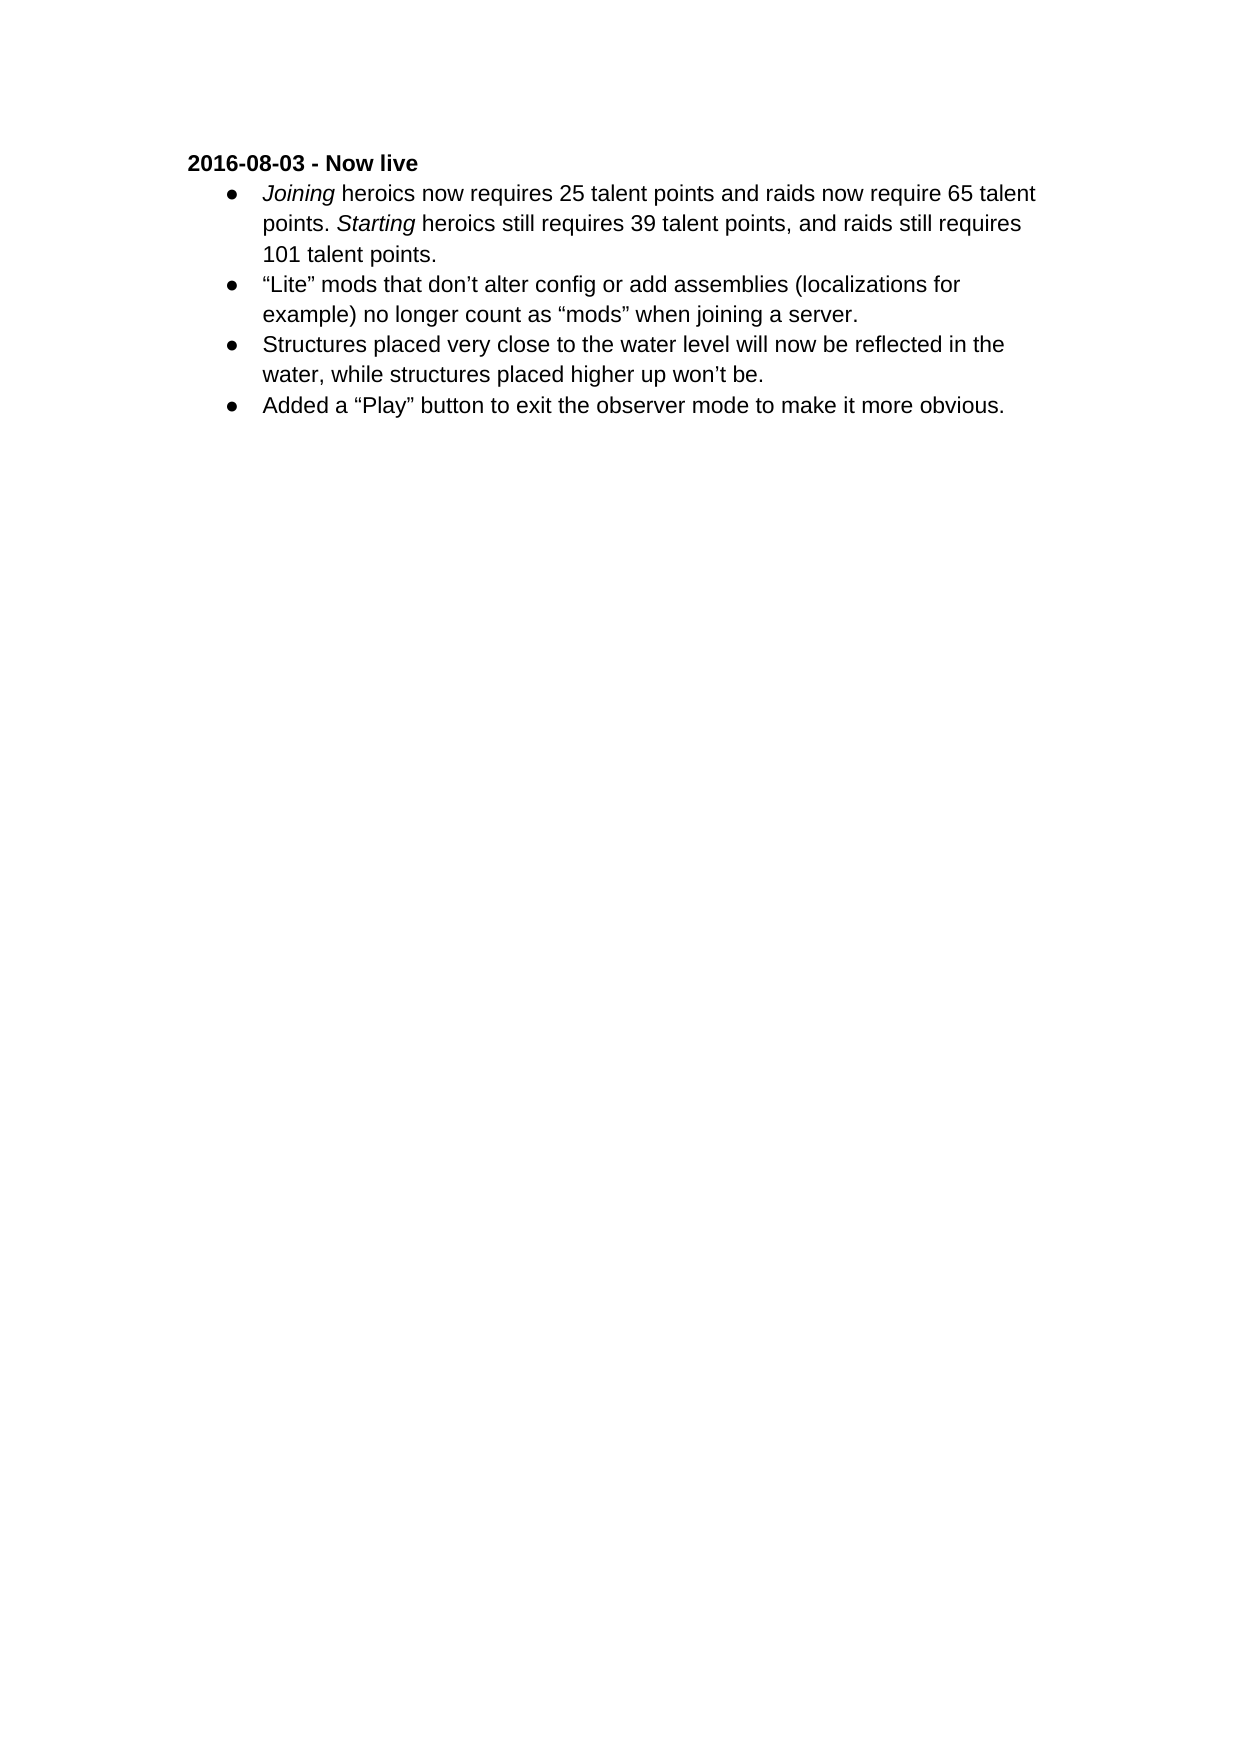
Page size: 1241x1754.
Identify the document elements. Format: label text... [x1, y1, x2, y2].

list “Lite” mods that don’t alter config or add assemblies (localizations for example) no longer count as “mods” when joining a server. [225, 271, 1053, 327]
text 2016-08-03 - Now live [187, 150, 1053, 176]
list Added a “Play” button to exit the observer mode to make it more obvious. [225, 392, 1053, 418]
list Structures placed very close to the water level will now be reflected in the water, while structures placed higher up won’t be. [225, 331, 1053, 388]
list Joining heroics now requires 25 talent points and raids now require 65 talent points. Starting heroics still requires 39 talent points, and raids still requires 101 talent points. [225, 180, 1053, 267]
